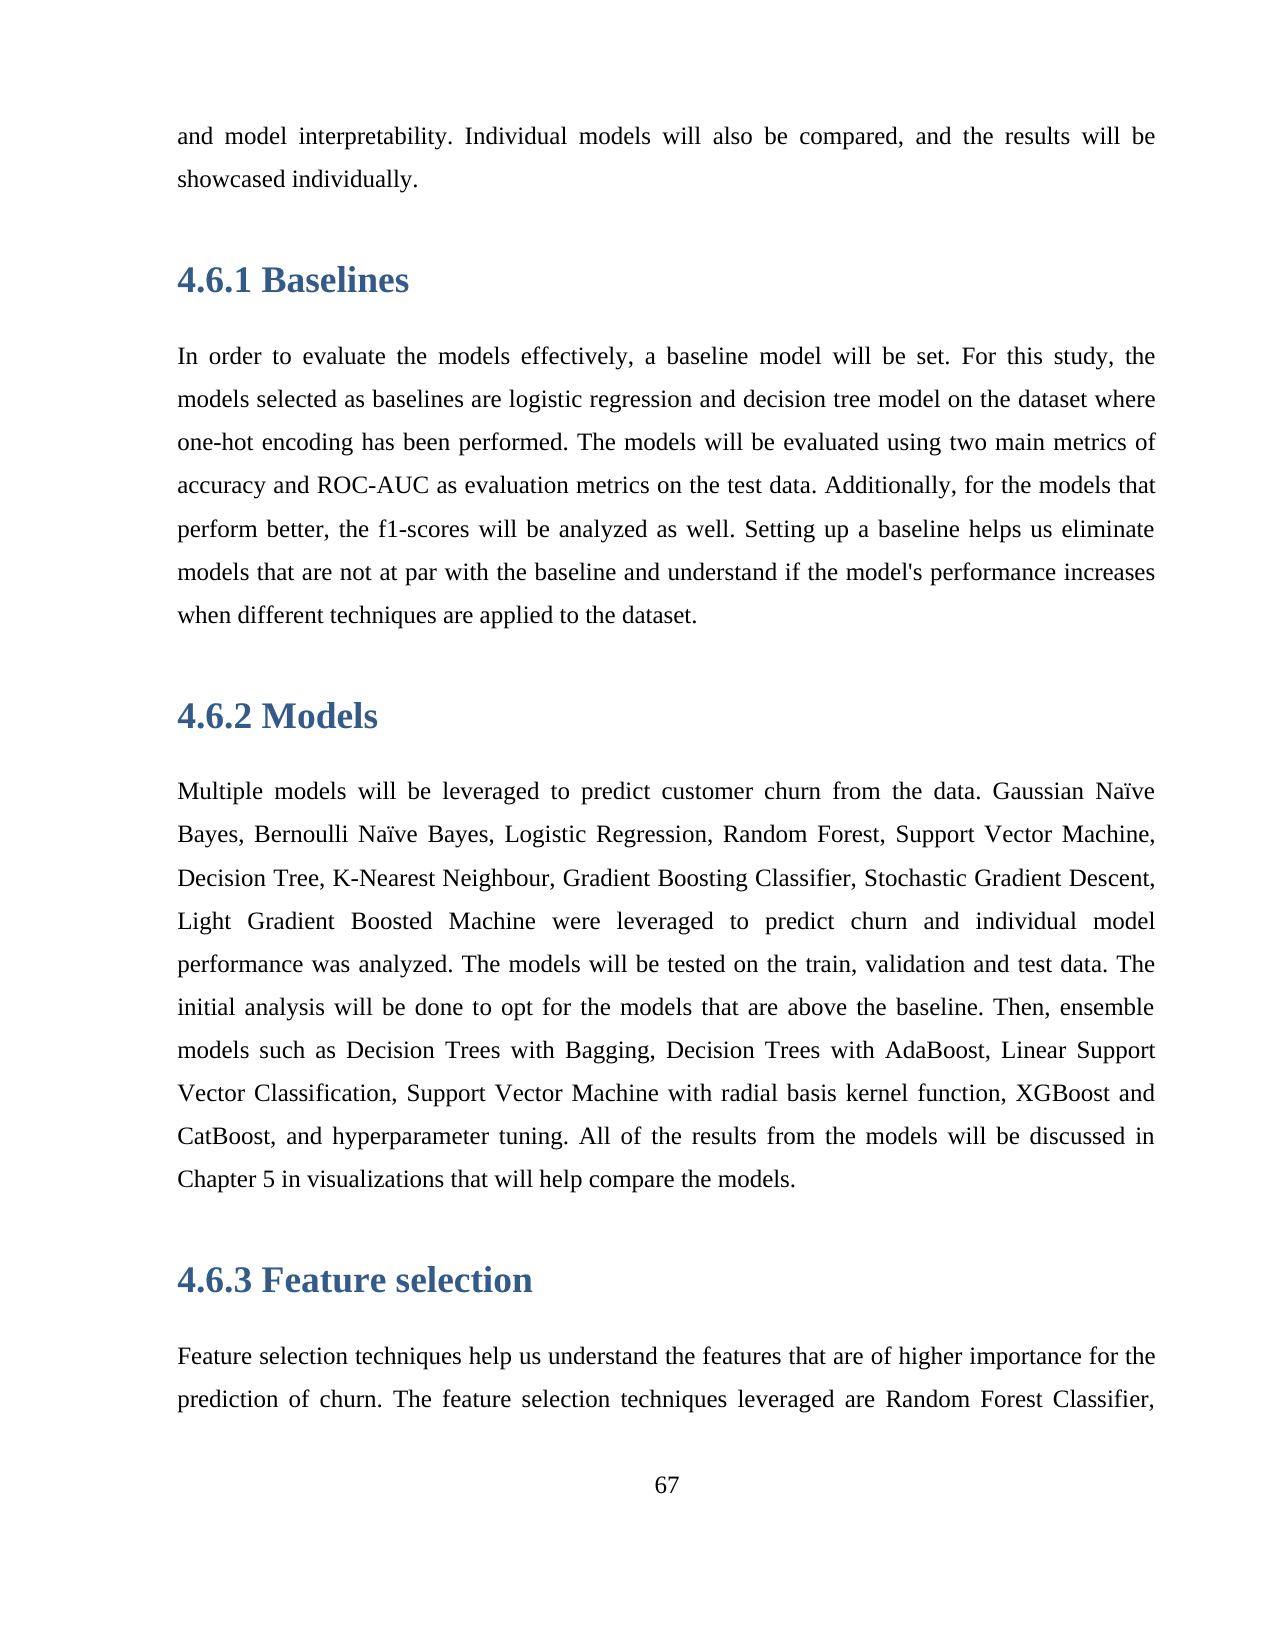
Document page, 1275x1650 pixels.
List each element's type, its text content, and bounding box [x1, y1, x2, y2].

text Multiple models will be leveraged to predict customer churn from the data. Gaussian Naïve Bayes, Bernoulli Naïve Bayes, Logistic Regression, Random Forest, Support Vector Machine, Decision Tree, K-Nearest Neighbour, Gradient Boosting Classifier, Stochastic Gradient Descent, Light Gradient Boosted Machine were leveraged to predict churn and individual model performance was analyzed. The models will be tested on the train, validation and test data. The initial analysis will be done to opt for the models that are above the baseline. Then, ensemble models such as Decision Trees with Bagging, Decision Trees with AdaBoost, Linear Support Vector Classification, Support Vector Machine with radial basis kernel function, XGBoost and CatBoost, and hyperparameter tuning. All of the results from the models will be discussed in Chapter 5 in visualizations that will help compare the models. [177, 776, 1156, 1193]
subtitle 4.6.3 Feature selection [177, 1258, 1156, 1301]
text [177, 1341, 1156, 1413]
subtitle 4.6.1 Baselines [177, 258, 1156, 301]
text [177, 121, 1156, 193]
text In order to evaluate the models effectively, a baseline model will be set. For this study, the models selected as baselines are logistic regression and decision tree model on the dataset where one-hot encoding has been performed. The models will be evaluated using two main metrics of accuracy and ROC-AUC as evaluation metrics on the test data. Additionally, for the models that perform better, the f1-scores will be analyzed as well. Setting up a baseline helps us eliminate models that are not at par with the baseline and understand if the model's performance increases when different techniques are applied to the dataset. [177, 341, 1156, 629]
subtitle 4.6.2 Models [177, 693, 1156, 736]
